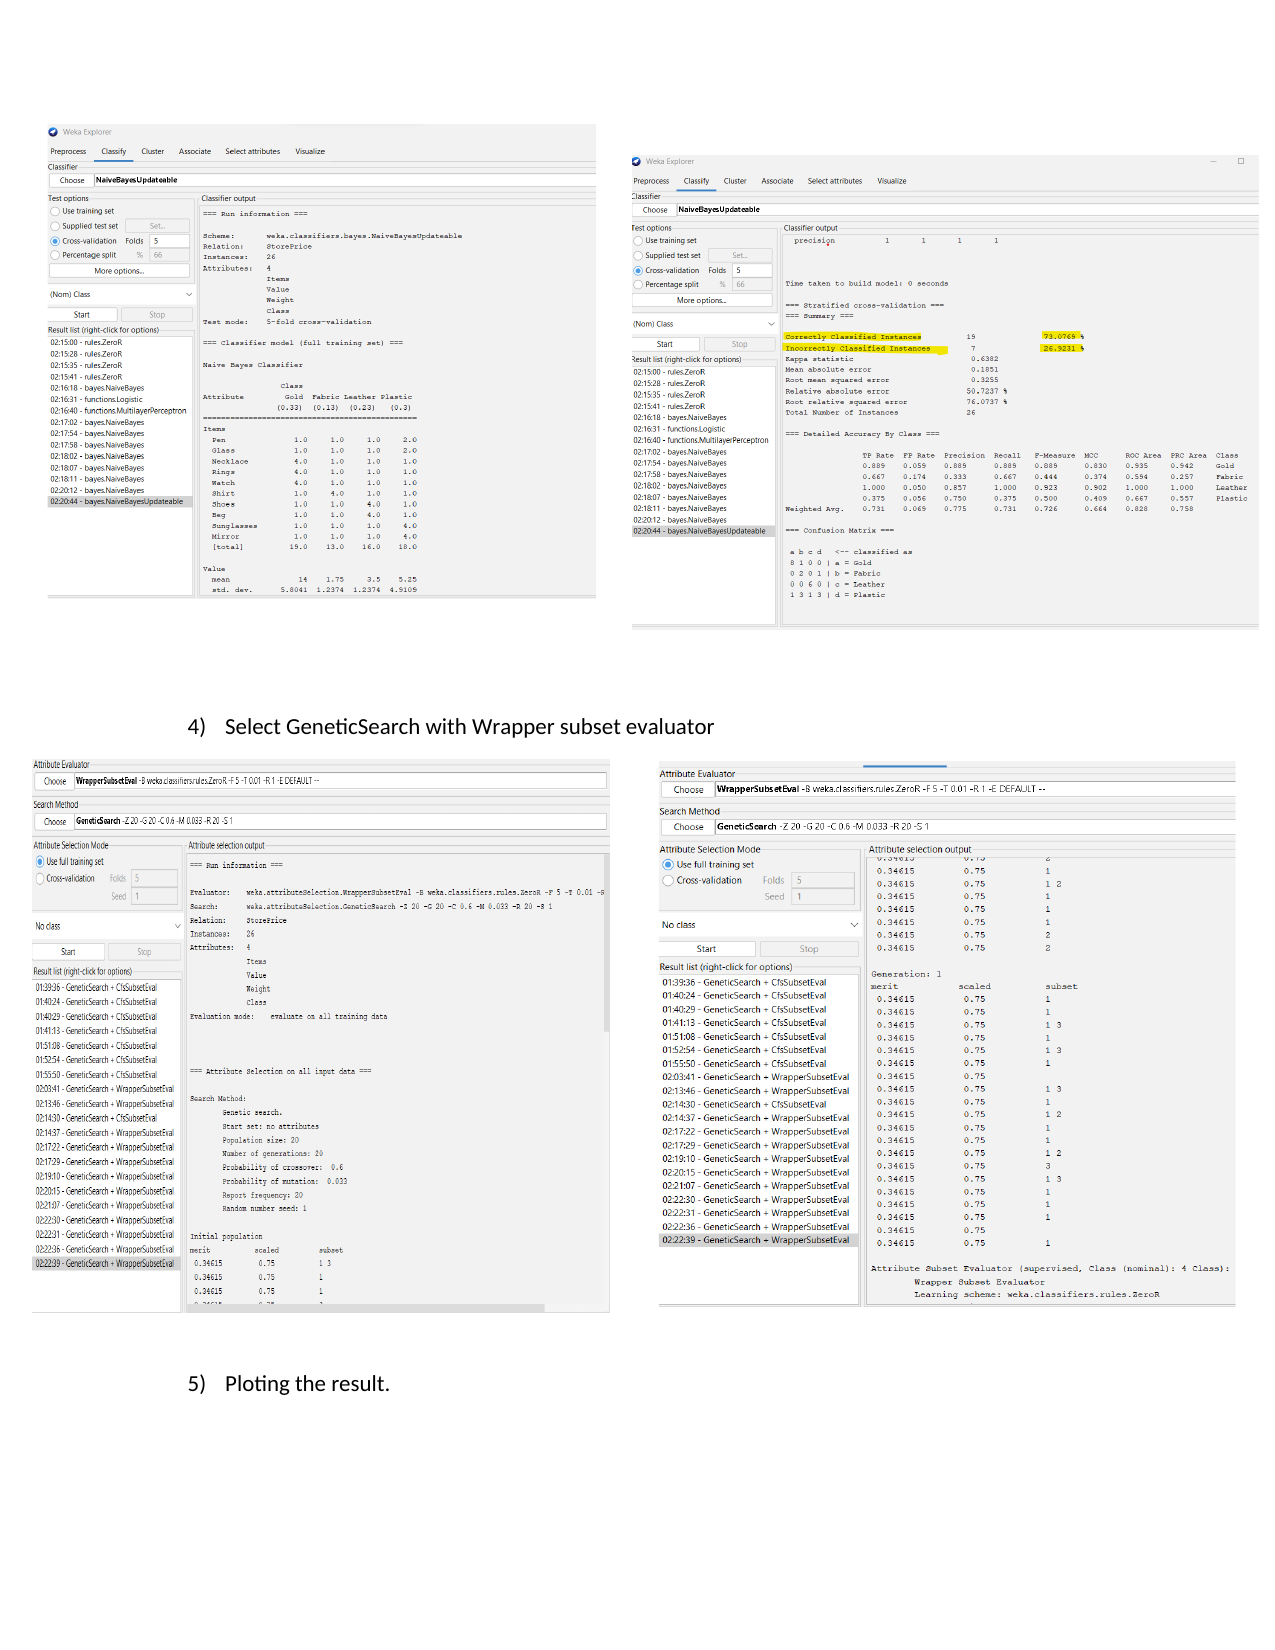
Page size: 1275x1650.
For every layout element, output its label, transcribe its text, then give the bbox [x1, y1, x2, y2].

list Ploting the result. [187, 1369, 1125, 1397]
picture [632, 155, 1275, 630]
list Select GeneticSearch with Wrapper subset evaluator [187, 712, 1125, 741]
picture [47, 124, 597, 599]
picture [32, 759, 610, 1313]
picture [658, 761, 1236, 1307]
